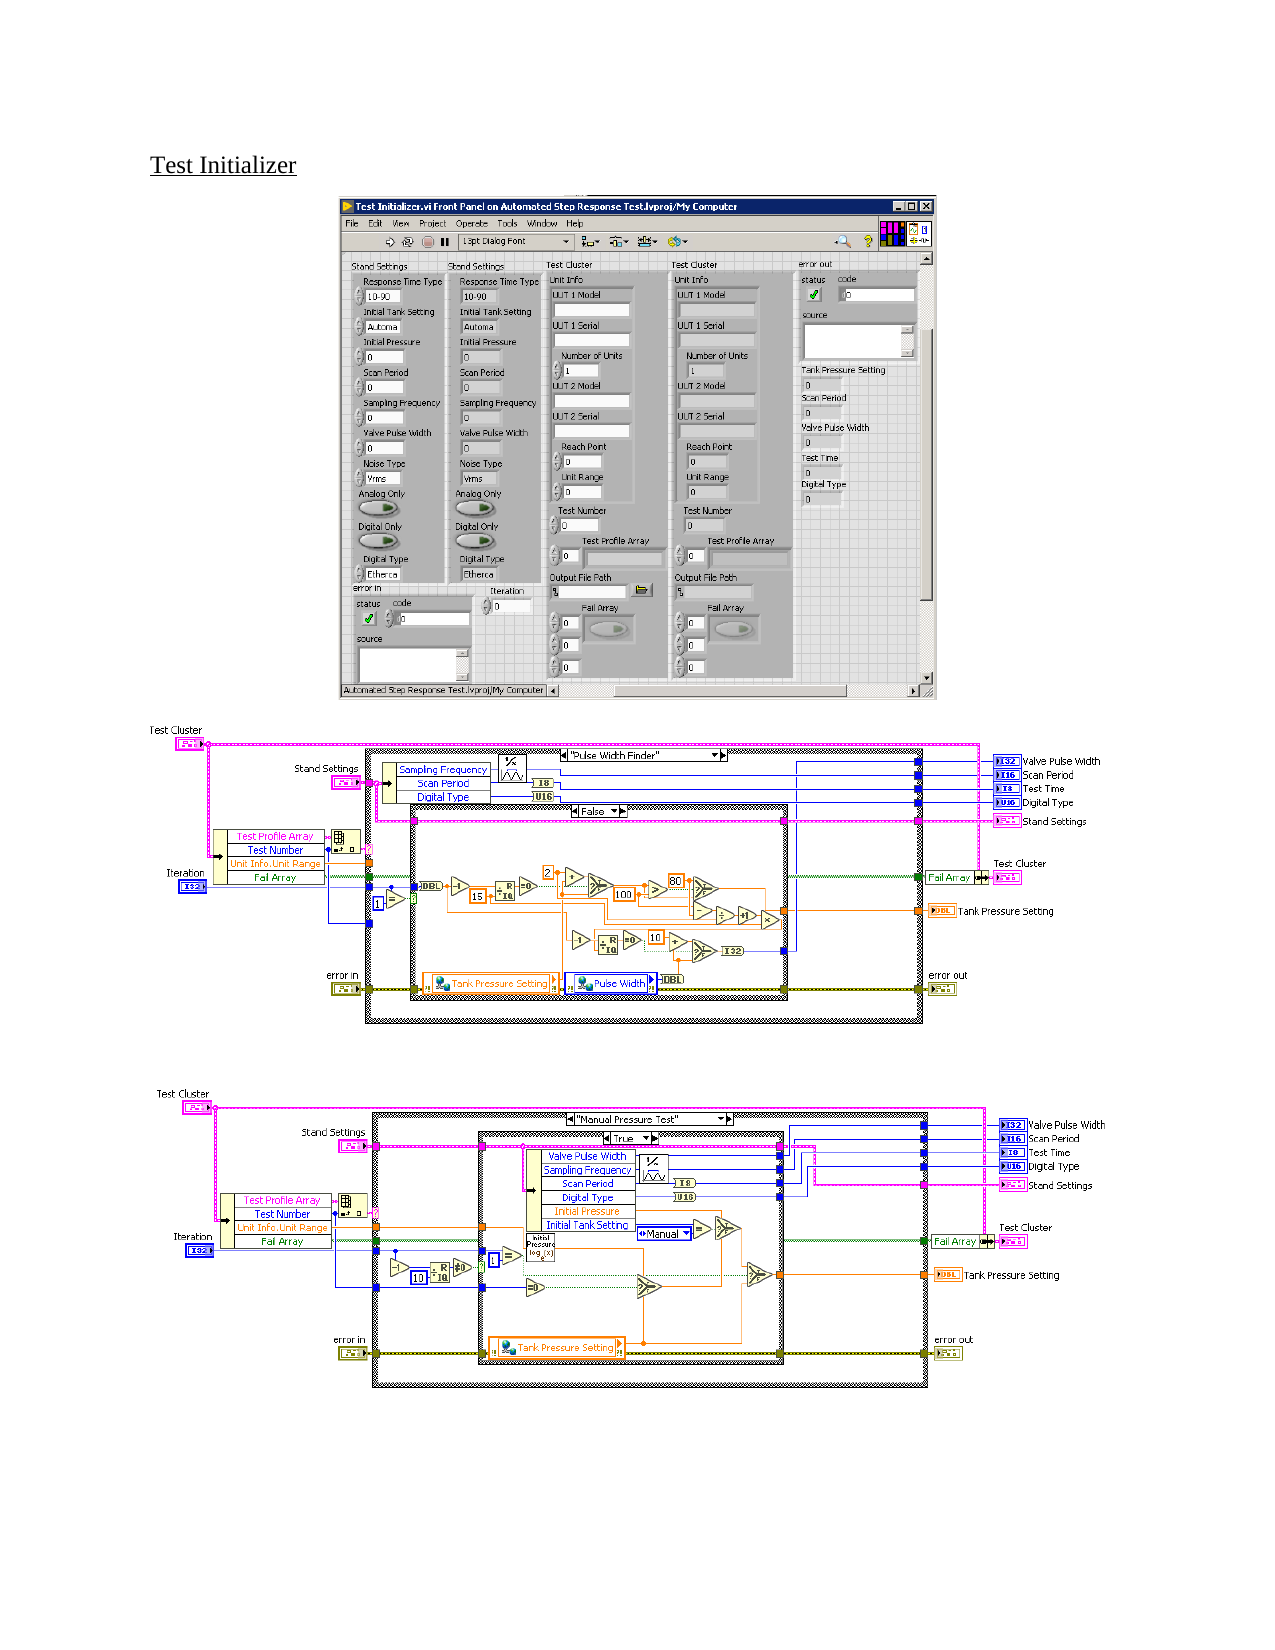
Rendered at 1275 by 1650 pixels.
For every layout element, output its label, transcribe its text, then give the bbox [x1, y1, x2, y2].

picture [338, 195, 937, 700]
picture [150, 1087, 1125, 1393]
text Test Initializer [150, 150, 1125, 179]
picture [150, 716, 1125, 1026]
